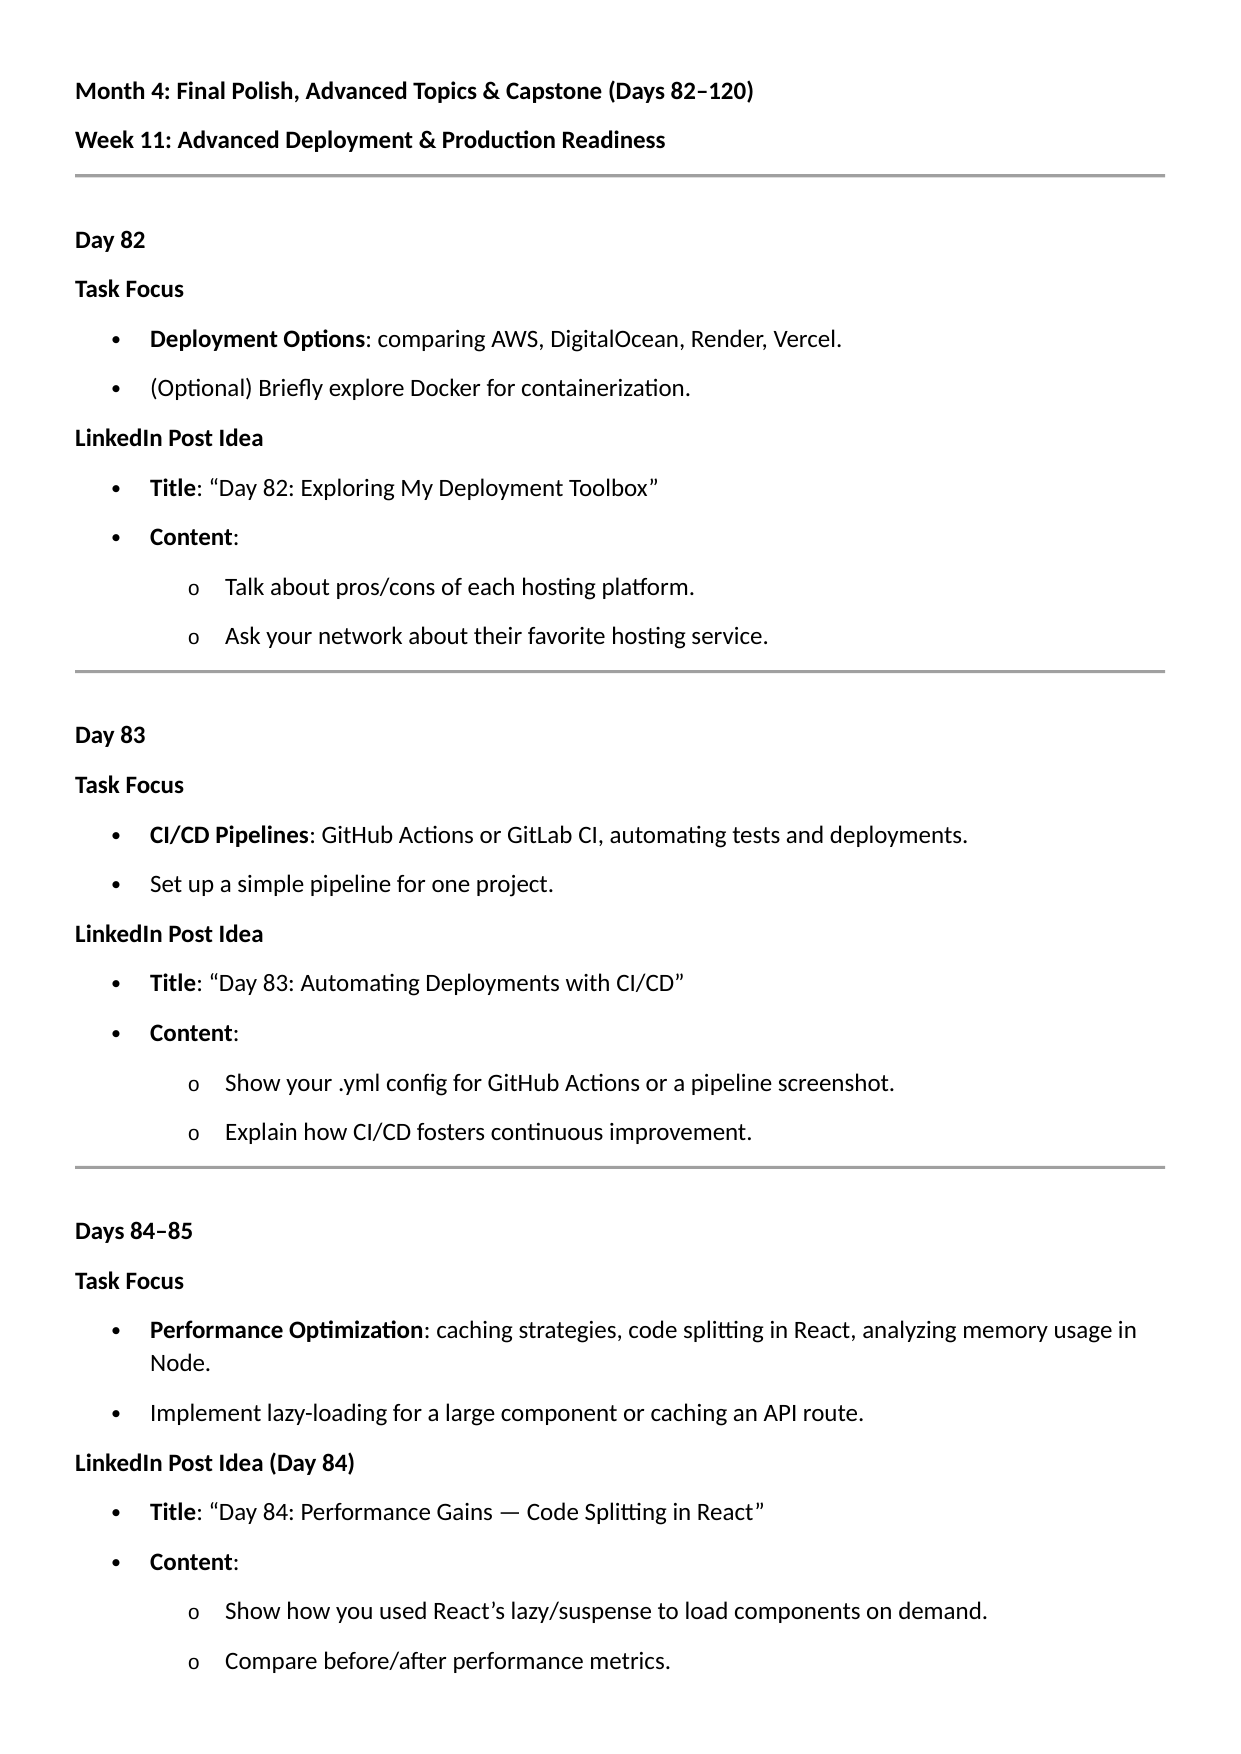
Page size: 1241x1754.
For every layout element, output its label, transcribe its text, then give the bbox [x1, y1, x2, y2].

list Talk about pros/cons of each hosting platform. [187, 571, 1165, 601]
text Task Focus [75, 273, 1165, 304]
list Content: [112, 1017, 1165, 1048]
text Day 82 [75, 224, 1165, 254]
list Title: “Day 84: Performance Gains — Code Splitting in React” [112, 1496, 1165, 1527]
list Content: [112, 521, 1165, 552]
list Show how you used React’s lazy/suspense to load components on demand. [187, 1595, 1165, 1626]
list Set up a simple pipeline for one project. [112, 868, 1165, 899]
list Explain how CI/CD fosters continuous improvement. [187, 1116, 1165, 1147]
text Task Focus [75, 769, 1165, 800]
text Day 83 [75, 719, 1165, 750]
list Implement lazy-loading for a large component or caching an API route. [112, 1397, 1165, 1428]
text LinkedIn Post Idea [75, 918, 1165, 948]
list Title: “Day 83: Automating Deployments with CI/CD” [112, 967, 1165, 998]
text Week 11: Advanced Deployment & Production Readiness [75, 124, 1165, 155]
text Task Focus [75, 1265, 1165, 1296]
list Ask your network about their favorite hosting service. [187, 620, 1165, 651]
text Month 4: Final Polish, Advanced Topics & Capstone (Days 82–120) [75, 75, 1165, 106]
text LinkedIn Post Idea (Day 84) [75, 1447, 1165, 1477]
list CI/CD Pipelines: GitHub Actions or GitLab CI, automating tests and deployments. [112, 819, 1165, 849]
list Compare before/after performance metrics. [187, 1645, 1165, 1676]
list Show your .yml config for GitHub Actions or a pipeline screenshot. [187, 1067, 1165, 1097]
list Title: “Day 82: Exploring My Deployment Toolbox” [112, 472, 1165, 502]
list Performance Optimization: caching strategies, code splitting in React, analyzing memory usage in Node. [112, 1314, 1165, 1378]
list Deployment Options: comparing AWS, DigitalOcean, Render, Vercel. [112, 323, 1165, 353]
text LinkedIn Post Idea [75, 422, 1165, 453]
list Content: [112, 1546, 1165, 1576]
list (Optional) Briefly explore Docker for containerization. [112, 372, 1165, 403]
text Days 84–85 [75, 1215, 1165, 1246]
